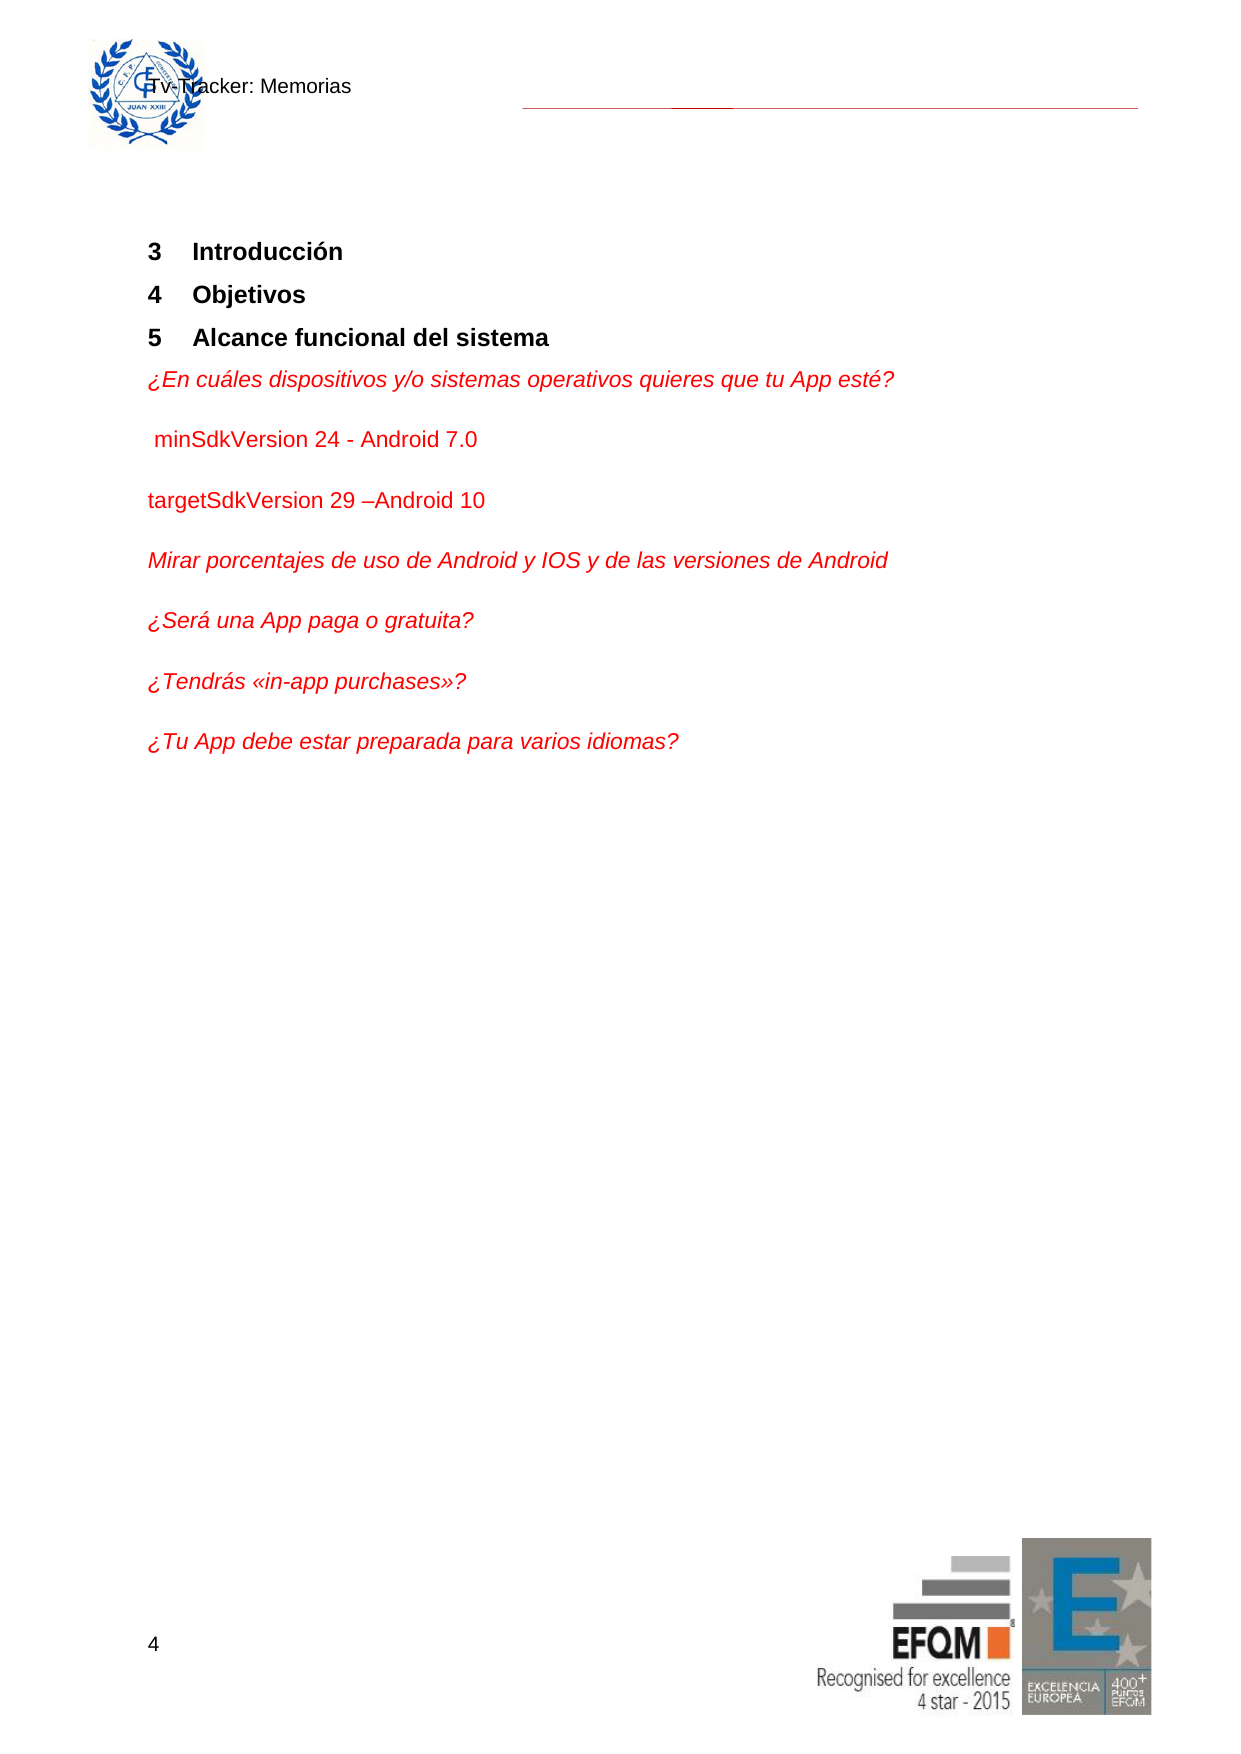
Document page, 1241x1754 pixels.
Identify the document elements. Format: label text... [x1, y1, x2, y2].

text ¿En cuáles dispositivos y/o sistemas operativos quieres que tu App esté? [148, 366, 1078, 392]
subtitle Introducción [148, 237, 1078, 266]
text ¿Tendrás «in-app purchases»? [148, 668, 1078, 694]
text Mirar porcentajes de uso de Android y IOS y de las versiones de Android [148, 547, 1078, 573]
subtitle Alcance funcional del sistema [148, 323, 1078, 352]
picture [87, 39, 206, 152]
subtitle Objetivos [148, 280, 1078, 309]
picture [1022, 1538, 1152, 1715]
text ¿Tu App debe estar preparada para varios idiomas? [148, 728, 1078, 754]
text ¿Será una App paga o gratuita? [148, 607, 1078, 634]
text minSdkVersion 24 - Android 7.0 [148, 426, 1078, 453]
text targetSdkVersion 29 –Android 10 [148, 487, 1078, 513]
